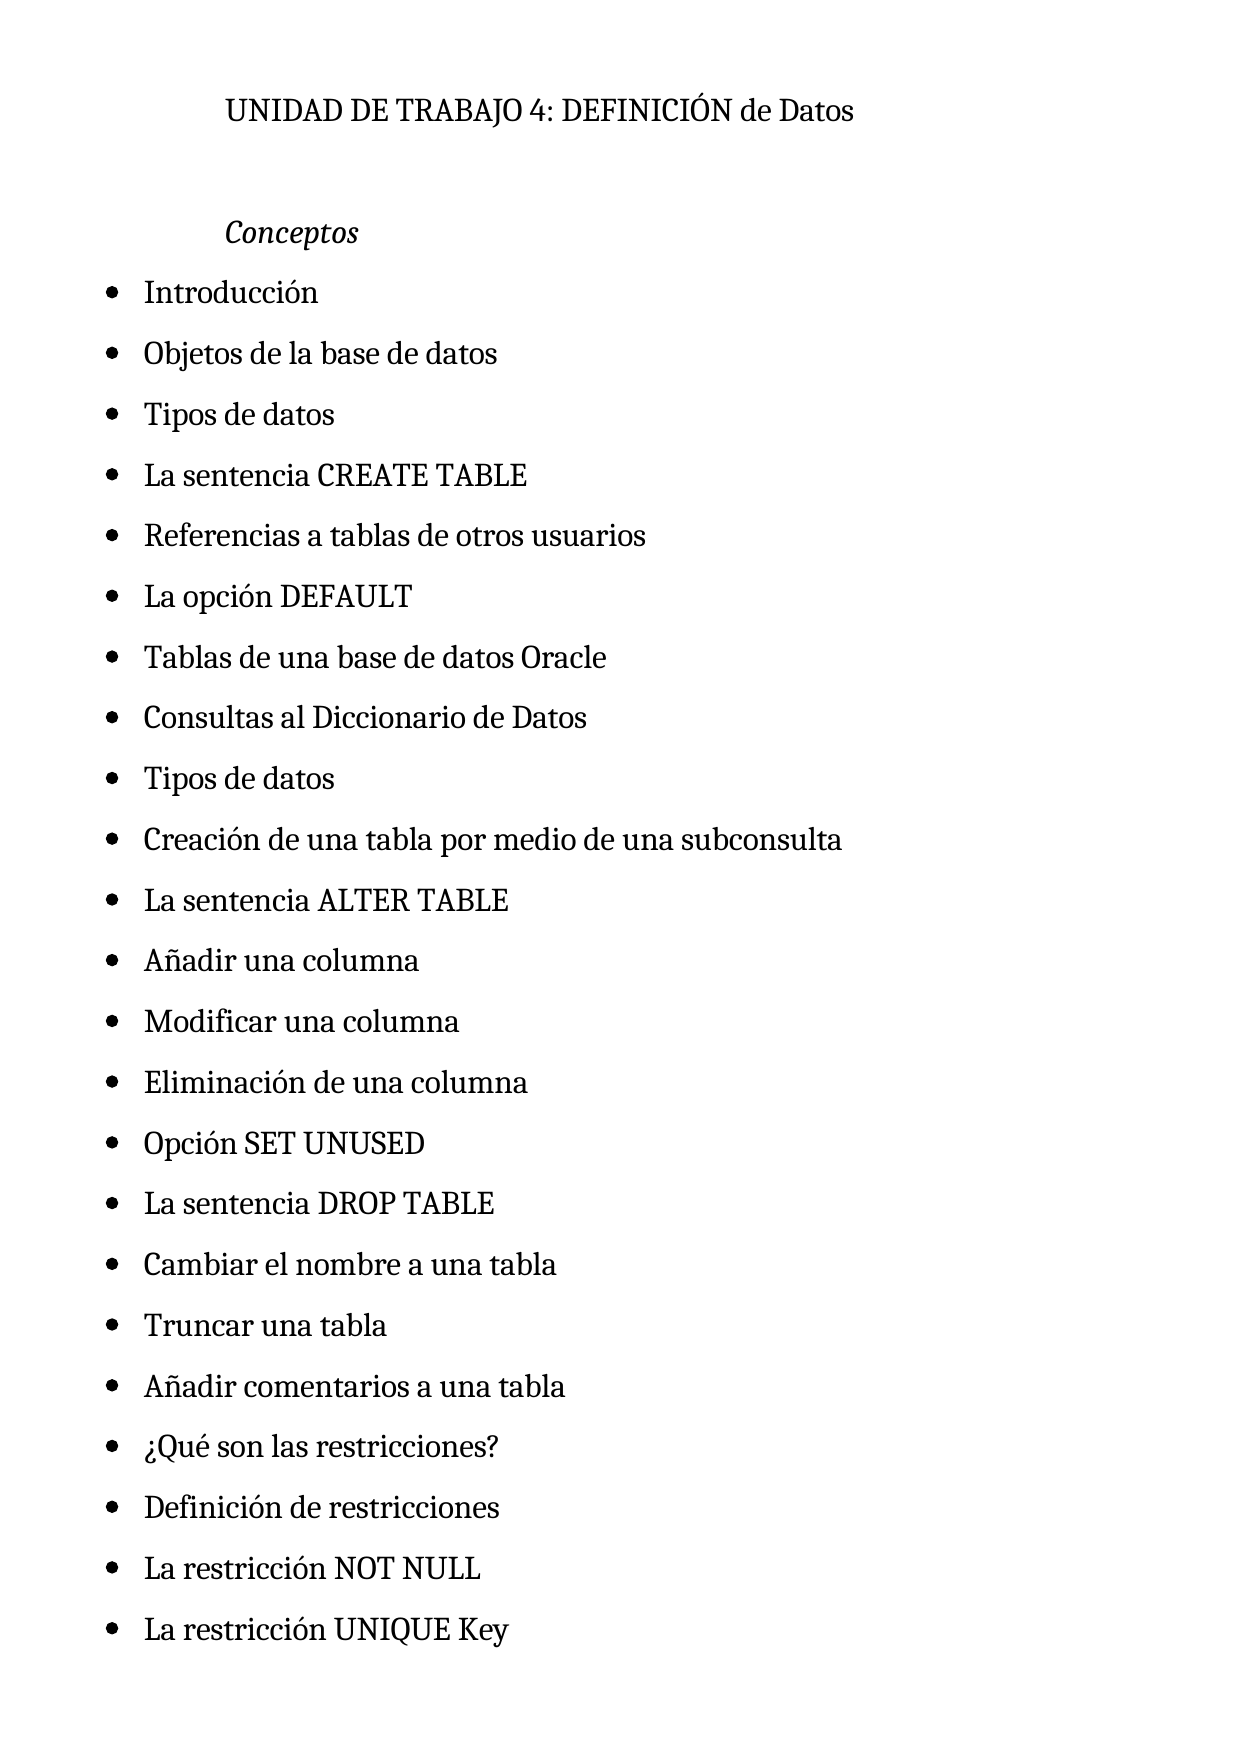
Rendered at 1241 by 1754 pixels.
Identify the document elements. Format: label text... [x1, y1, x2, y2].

subtitle Introducción [106, 274, 1165, 312]
subtitle La restricción UNIQUE Key [106, 1610, 1165, 1648]
subtitle Creación de una tabla por medio de una subconsulta [106, 820, 1165, 859]
subtitle Tipos de datos [106, 395, 1165, 434]
subtitle Tipos de datos [106, 760, 1165, 798]
subtitle Tablas de una base de datos Oracle [106, 638, 1165, 677]
subtitle La sentencia DROP TABLE [106, 1185, 1165, 1223]
subtitle Modificar una columna [106, 1003, 1165, 1041]
subtitle La restricción NOT NULL [106, 1549, 1165, 1587]
subtitle La sentencia ALTER TABLE [106, 881, 1165, 919]
subtitle Referencias a tablas de otros usuarios [106, 517, 1165, 555]
subtitle Definición de restricciones [106, 1488, 1165, 1527]
subtitle Añadir una columna [106, 942, 1165, 980]
subtitle Cambiar el nombre a una tabla [106, 1246, 1165, 1284]
subtitle Truncar una tabla [106, 1306, 1165, 1344]
subtitle Añadir comentarios a una tabla [106, 1367, 1165, 1405]
subtitle La sentencia CREATE TABLE [106, 456, 1165, 494]
subtitle Consultas al Diccionario de Datos [106, 699, 1165, 737]
subtitle UNIDAD DE TRABAJO 4: DEFINICIÓN de Datos [225, 92, 1165, 130]
subtitle ¿Qué son las restricciones? [106, 1428, 1165, 1466]
subtitle Opción SET UNUSED [106, 1124, 1165, 1162]
subtitle Objetos de la base de datos [106, 334, 1165, 373]
subtitle La opción DEFAULT [106, 577, 1165, 616]
subtitle Eliminación de una columna [106, 1063, 1165, 1102]
subtitle Conceptos [225, 213, 1165, 251]
